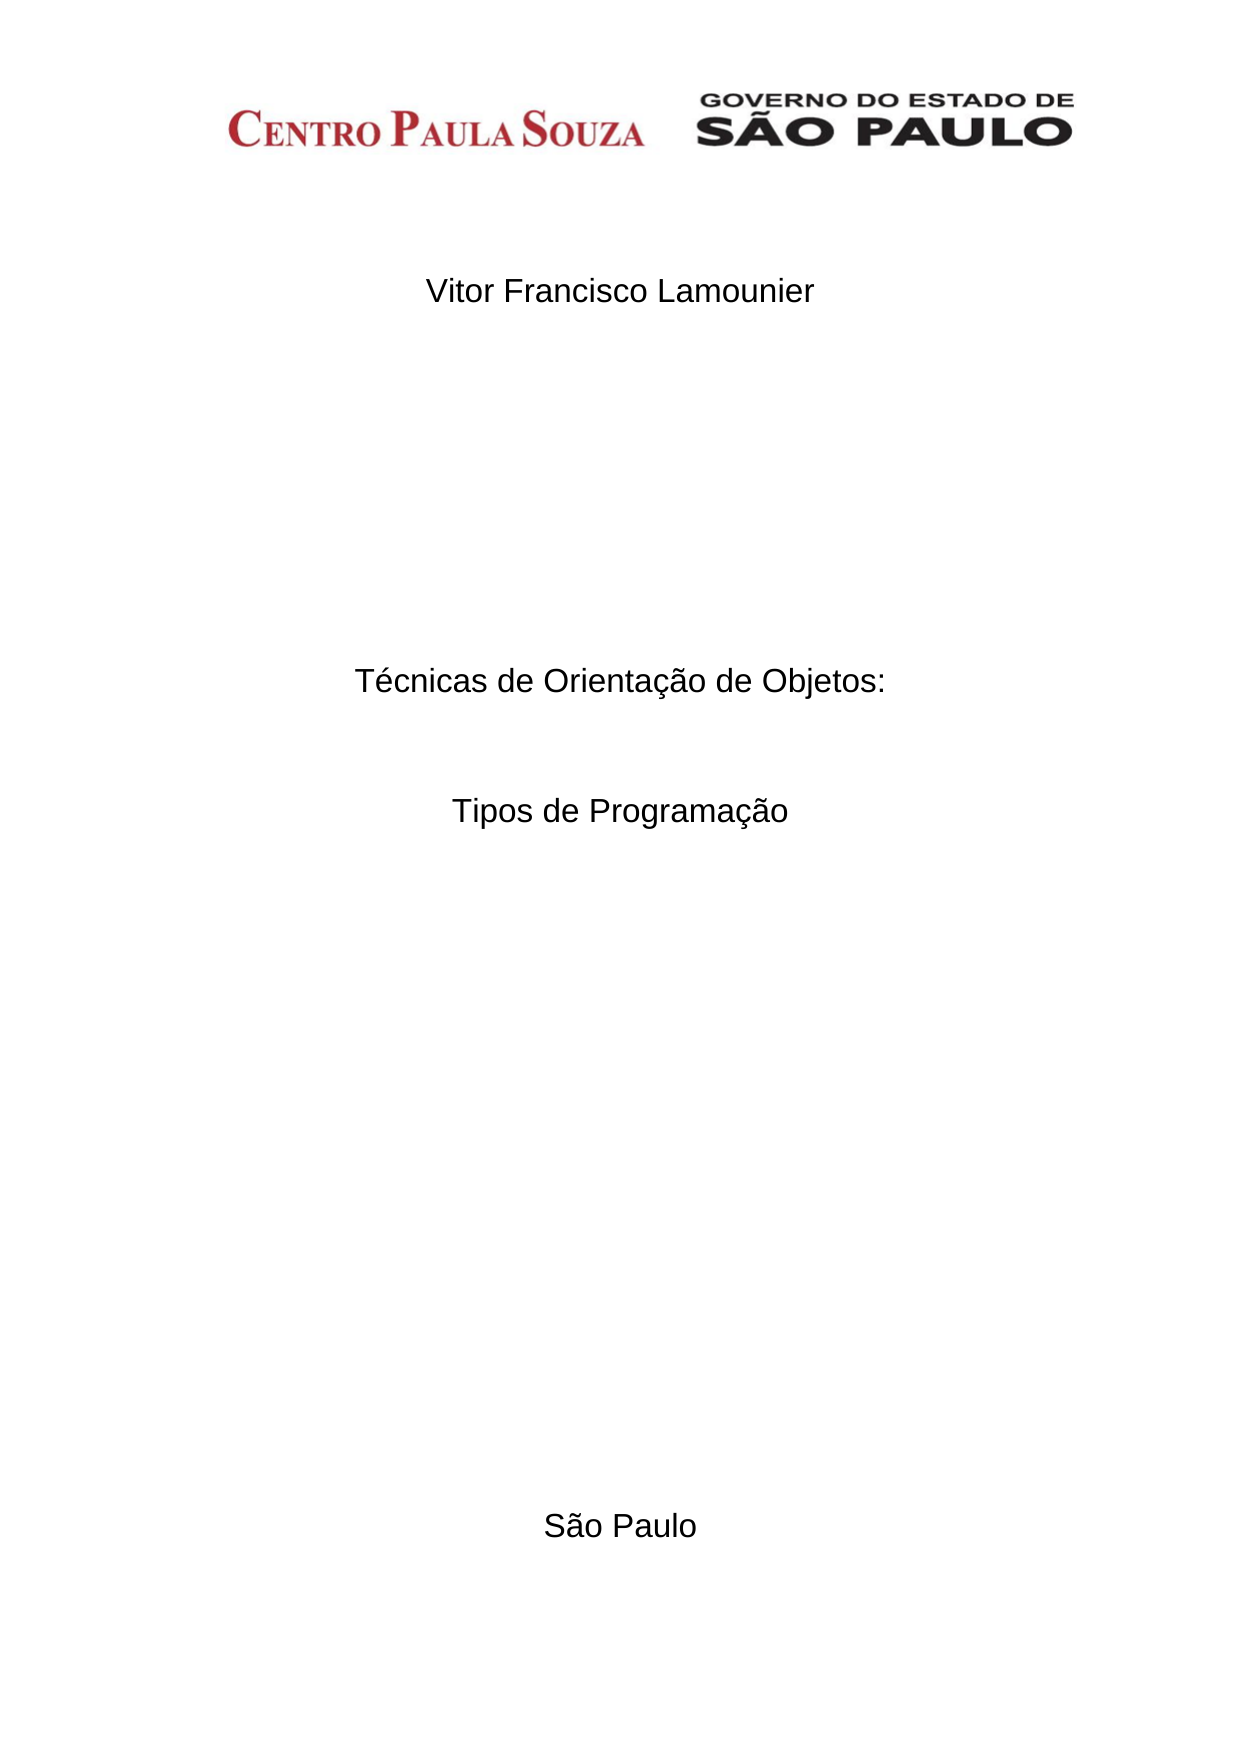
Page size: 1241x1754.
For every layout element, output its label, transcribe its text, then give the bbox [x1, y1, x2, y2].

text Tipos de Programação [177, 791, 1063, 829]
text São Paulo [177, 1506, 1063, 1544]
text Vitor Francisco Lamounier [177, 271, 1063, 309]
picture [177, 73, 1112, 179]
text Técnicas de Orientação de Objetos: [177, 661, 1063, 699]
